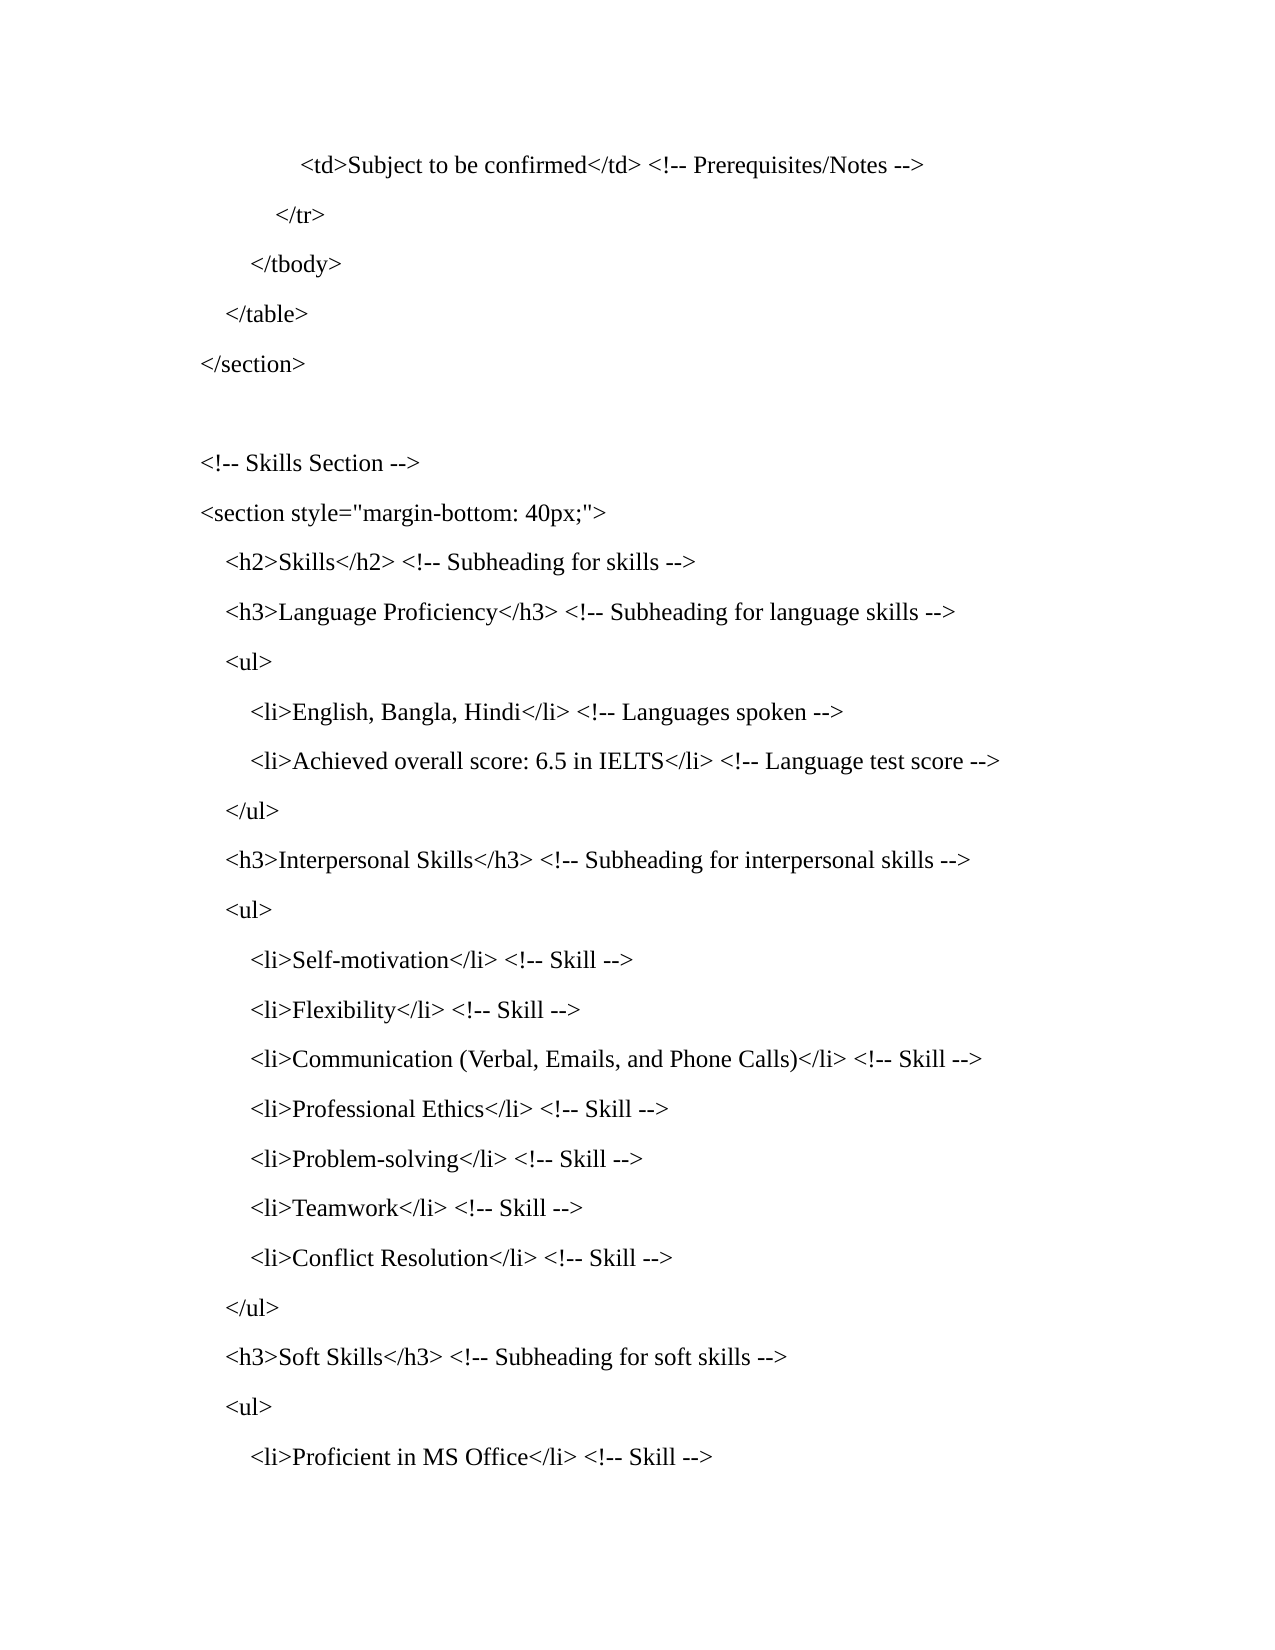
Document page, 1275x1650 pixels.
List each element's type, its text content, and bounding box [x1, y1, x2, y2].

text <li>Problem-solving</li> <!-- Skill --> [150, 1144, 1125, 1172]
text <li>Achieved overall score: 6.5 in IELTS</li> <!-- Language test score --> [150, 746, 1125, 775]
text </tbody> [150, 249, 1125, 278]
text <li>Self-motivation</li> <!-- Skill --> [150, 945, 1125, 974]
text </ul> [150, 796, 1125, 825]
text <li>Professional Ethics</li> <!-- Skill --> [150, 1094, 1125, 1123]
text <h3>Soft Skills</h3> <!-- Subheading for soft skills --> [150, 1342, 1125, 1371]
text <li>Communication (Verbal, Emails, and Phone Calls)</li> <!-- Skill --> [150, 1044, 1125, 1073]
text <section style="margin-bottom: 40px;"> [150, 498, 1125, 527]
text <td>Subject to be confirmed</td> <!-- Prerequisites/Notes --> [150, 150, 1125, 179]
text <h3>Language Proficiency</h3> <!-- Subheading for language skills --> [150, 597, 1125, 626]
text <ul> [150, 895, 1125, 924]
text </table> [150, 299, 1125, 328]
text <li>Proficient in MS Office</li> <!-- Skill --> [150, 1442, 1125, 1471]
text <!-- Skills Section --> [150, 448, 1125, 477]
text <h2>Skills</h2> <!-- Subheading for skills --> [150, 547, 1125, 576]
text <li>Conflict Resolution</li> <!-- Skill --> [150, 1243, 1125, 1272]
text </ul> [150, 1293, 1125, 1322]
text <ul> [150, 1392, 1125, 1421]
text <li>English, Bangla, Hindi</li> <!-- Languages spoken --> [150, 697, 1125, 725]
text <li>Flexibility</li> <!-- Skill --> [150, 995, 1125, 1023]
text <h3>Interpersonal Skills</h3> <!-- Subheading for interpersonal skills --> [150, 846, 1125, 874]
text <ul> [150, 647, 1125, 676]
text </section> [150, 349, 1125, 377]
text </tr> [150, 200, 1125, 228]
text <li>Teamwork</li> <!-- Skill --> [150, 1193, 1125, 1222]
